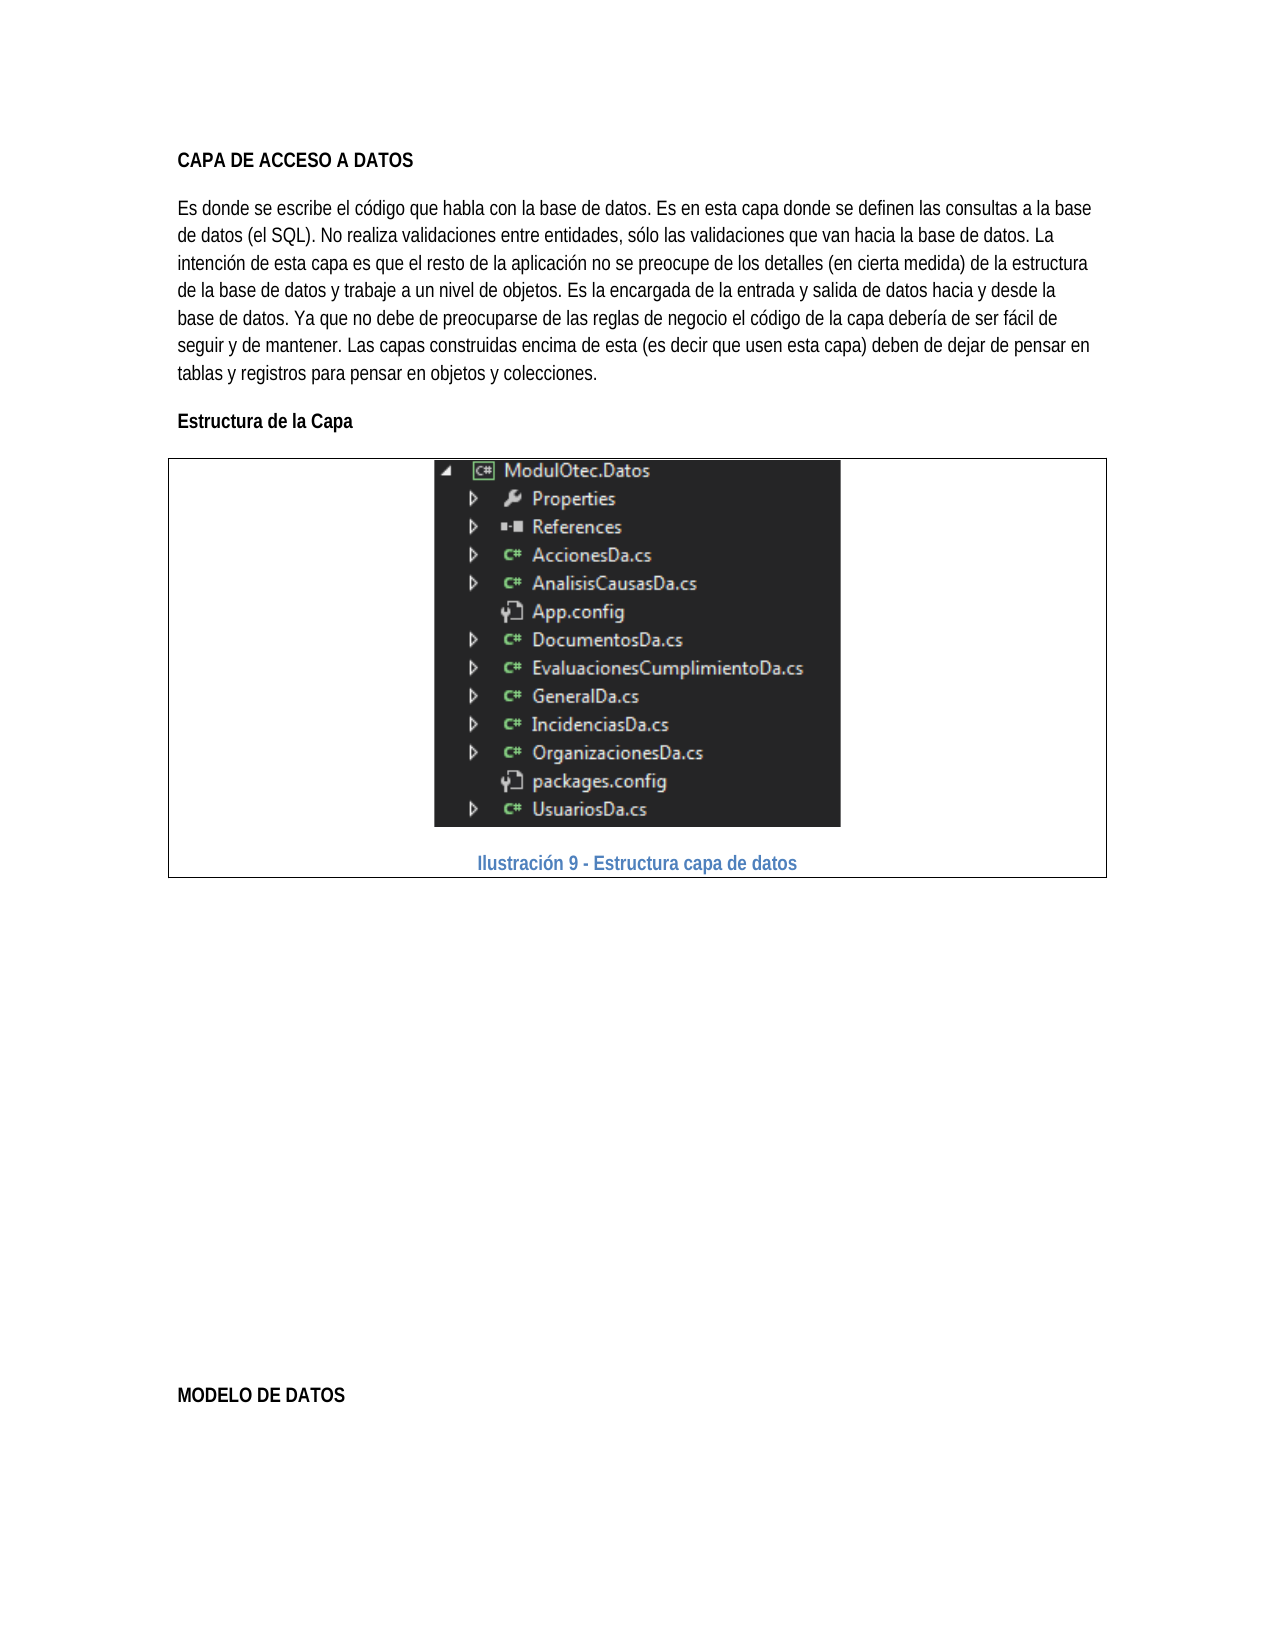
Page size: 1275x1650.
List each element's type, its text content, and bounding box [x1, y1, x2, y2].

picture [434, 460, 841, 827]
text MODELO DE DATOS [177, 1383, 1098, 1407]
text Estructura de la Capa [177, 409, 1098, 433]
text CAPA DE ACCESO A DATOS [177, 148, 1098, 172]
text Ilustración 9 - Estructura capa de datos [169, 848, 1106, 877]
text Es donde se escribe el código que habla con la base de datos. Es en esta capa donde se definen las consultas a la base de datos (el SQL). No realiza validaciones entre entidades, sólo las validaciones que van hacia la base de datos. La intención de esta capa es que el resto de la aplicación no se preocupe de los detalles (en cierta medida) de la estructura de la base de datos y trabaje a un nivel de objetos. Es la encargada de la entrada y salida de datos hacia y desde la base de datos. Ya que no debe de preocuparse de las reglas de negocio el código de la capa debería de ser fácil de seguir y de mantener. Las capas construidas encima de esta (es decir que usen esta capa) deben de dejar de pensar en tablas y registros para pensar en objetos y colecciones. [177, 196, 1098, 385]
